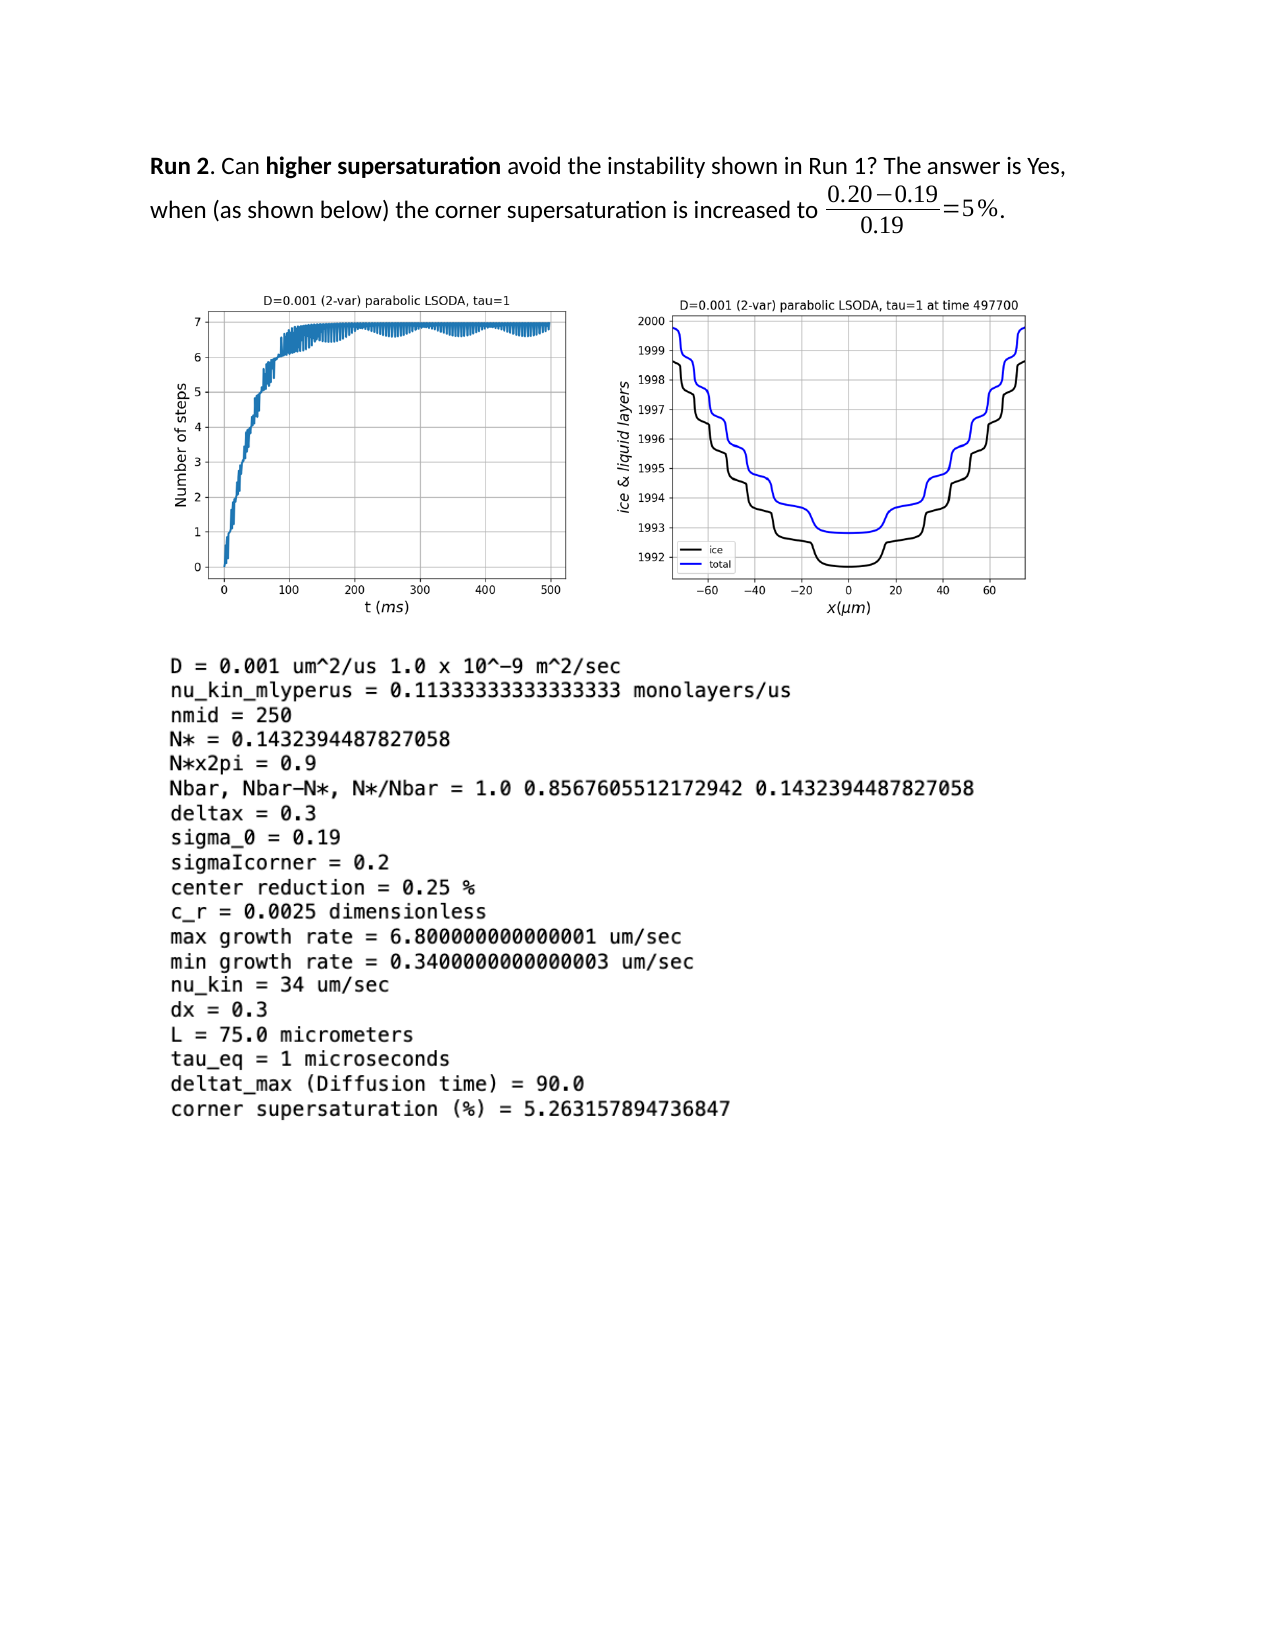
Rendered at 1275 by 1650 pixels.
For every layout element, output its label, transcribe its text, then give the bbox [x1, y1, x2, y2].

picture [150, 646, 1009, 1142]
picture [615, 274, 1070, 616]
text Run 2. Can higher supersaturation avoid the instability shown in Run 1? The answer is Yes, when (as shown below) the corner supersaturation is increased to . [150, 150, 1125, 239]
picture [150, 270, 611, 616]
